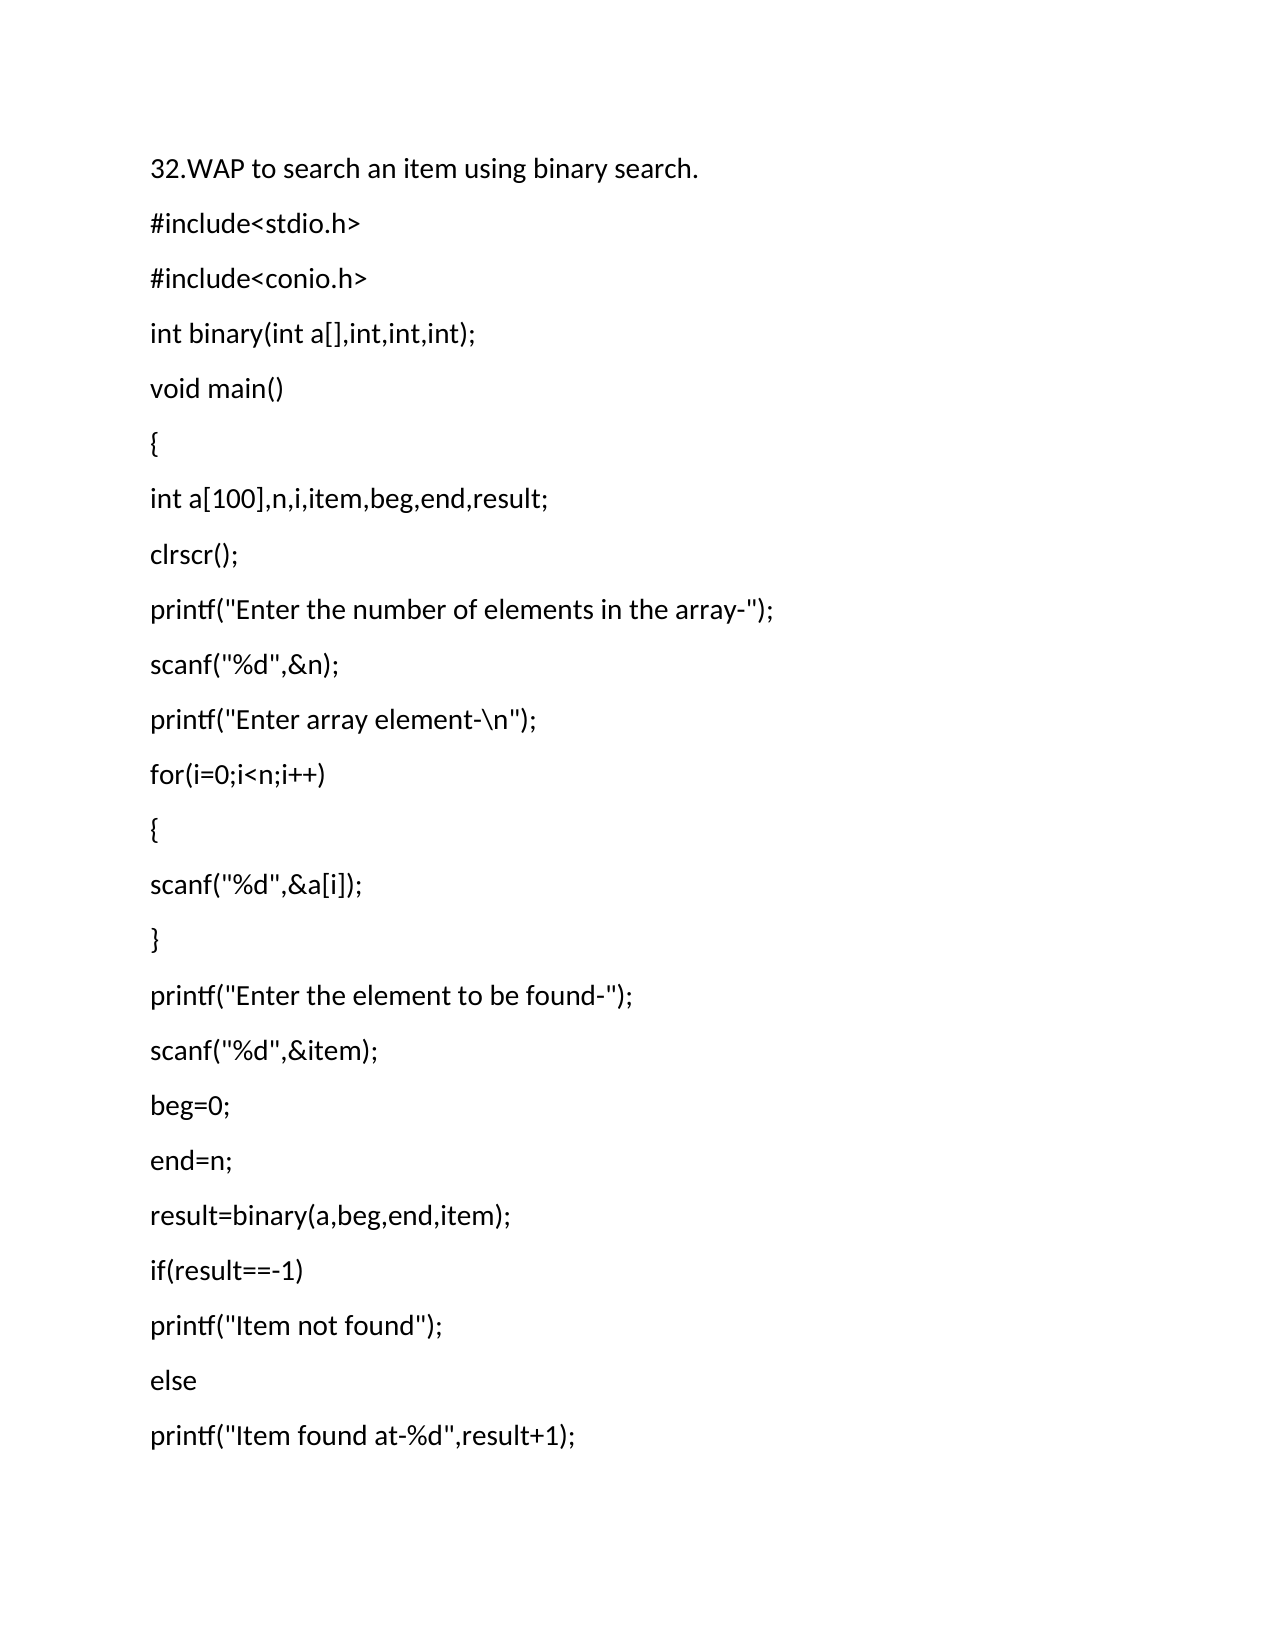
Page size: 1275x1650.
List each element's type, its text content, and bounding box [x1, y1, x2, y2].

text for(i=0;i<n;i++) [150, 756, 1125, 792]
text scanf("%d",&n); [150, 646, 1125, 682]
text clrscr(); [150, 536, 1125, 571]
text void main() [150, 370, 1125, 406]
text scanf("%d",&a[i]); [150, 866, 1125, 902]
text #include<stdio.h> [150, 205, 1125, 241]
text if(result==-1) [150, 1252, 1125, 1288]
text else [150, 1362, 1125, 1398]
text printf("Enter the number of elements in the array-"); [150, 591, 1125, 626]
text result=binary(a,beg,end,item); [150, 1197, 1125, 1233]
text end=n; [150, 1142, 1125, 1177]
text } [150, 921, 1125, 957]
text int binary(int a[],int,int,int); [150, 315, 1125, 351]
text scanf("%d",&item); [150, 1032, 1125, 1067]
text beg=0; [150, 1087, 1125, 1122]
text { [150, 426, 1125, 461]
text { [150, 811, 1125, 847]
text printf("Item not found"); [150, 1307, 1125, 1343]
text printf("Enter the element to be found-"); [150, 977, 1125, 1012]
text 32.WAP to search an item using binary search. [150, 150, 1125, 186]
text #include<conio.h> [150, 260, 1125, 296]
text printf("Item found at-%d",result+1); [150, 1417, 1125, 1453]
text int a[100],n,i,item,beg,end,result; [150, 481, 1125, 516]
text printf("Enter array element-\n"); [150, 701, 1125, 737]
